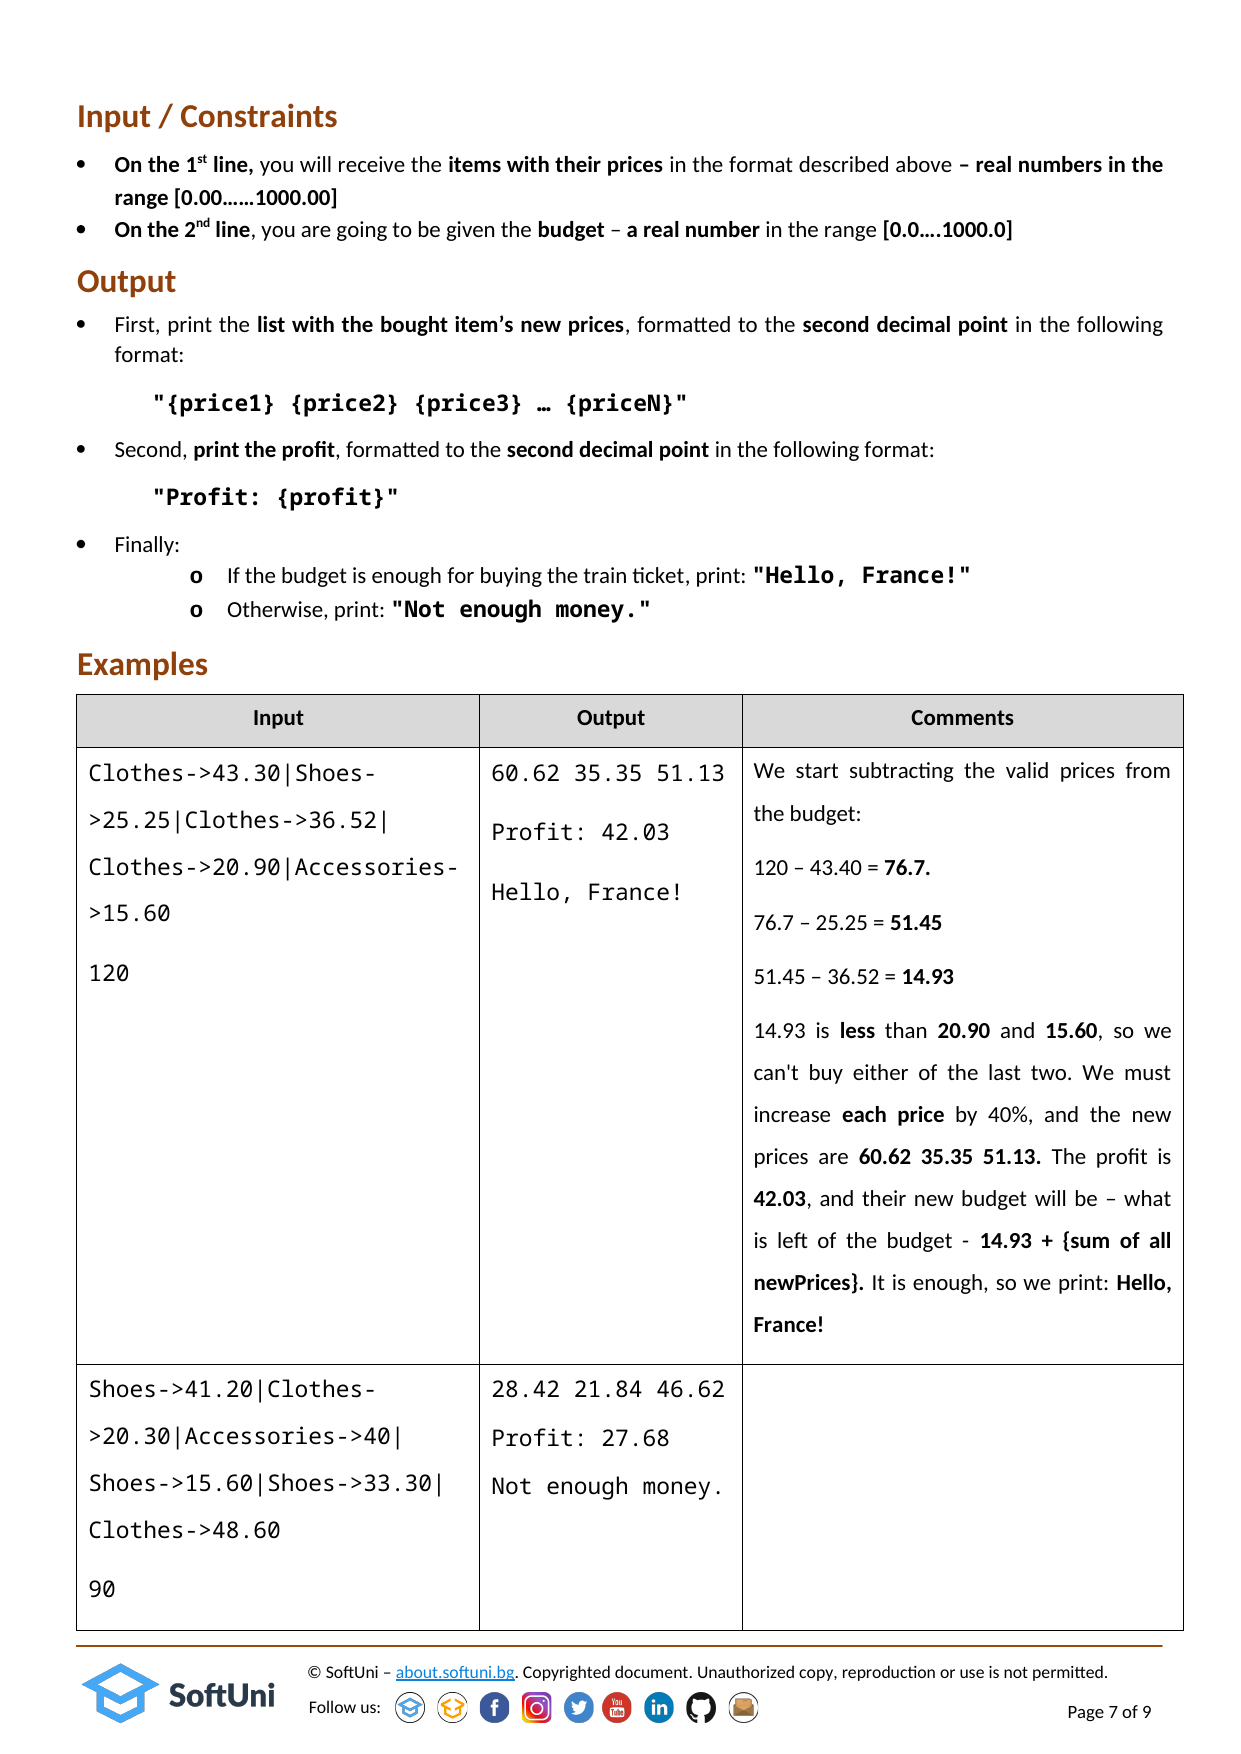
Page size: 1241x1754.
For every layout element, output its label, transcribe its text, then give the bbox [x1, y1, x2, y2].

table_cell We start subtracting the valid prices from the budget: 120 – 43.40 = 76.7. 76.7 – 25.25 = 51.45 51.45 – 36.52 = 14.93 14.93 is less than 20.90 and 15.60, so we can't buy either of the last two. We must increase each price by 40%, and the new prices are 60.62 35.35 51.13. The profit is 42.03, and their new budget will be – what is left of the budget - 14.93 + {sum of all newPrices}. It is enough, so we print: Hello, France! [743, 748, 1183, 1364]
subtitle Output [77, 259, 1163, 300]
picture [564, 1692, 594, 1723]
list Second, print the profit, formatted to the second decimal point in the following format: [77, 435, 1163, 463]
table_cell Clothes->43.30|Shoes->25.25|Clothes->36.52|Clothes->20.90|Accessories->15.60 120 [77, 748, 479, 1364]
picture [602, 1692, 632, 1723]
table_cell [743, 1365, 1183, 1630]
picture [686, 1692, 716, 1723]
picture [75, 1658, 281, 1729]
picture [665, 1714, 674, 1723]
picture [728, 1692, 759, 1723]
subtitle Input / Constraints [77, 95, 1163, 136]
list If the budget is enough for buying the train ticket, print: "Hello, France!" [189, 559, 1163, 591]
subtitle Examples [77, 643, 1163, 683]
table_header Input [77, 695, 479, 747]
text "{price1} {price2} {price3} … {priceN}" [77, 387, 1163, 418]
list Otherwise, print: "Not enough money." [189, 593, 1163, 624]
list On the 1st line, you will receive the items with their prices in the format described above – real numbers in the range [0.00……1000.00] [77, 151, 1163, 211]
text "Profit: {profit}" [77, 481, 1163, 513]
table_header Output [480, 695, 742, 747]
table_cell Shoes->41.20|Clothes->20.30|Accessories->40|Shoes->15.60|Shoes->33.30|Clothes->48.60 90 [77, 1365, 479, 1630]
table_cell 60.62 35.35 51.13 Profit: 42.03 Hello, France! [480, 748, 742, 1364]
picture [644, 1692, 653, 1701]
list Finally: [77, 530, 1163, 558]
picture [479, 1692, 510, 1723]
table_cell 28.42 21.84 46.62 Profit: 27.68 Not enough money. [480, 1365, 742, 1630]
table_header Comments [743, 695, 1183, 747]
picture [644, 1714, 653, 1723]
list On the 2nd line, you are going to be given the budget – a real number in the range [0.0….1000.0] [77, 215, 1163, 243]
picture [665, 1692, 674, 1701]
list First, print the list with the bought item’s new prices, formatted to the second decimal point in the following format: [77, 311, 1163, 368]
picture [658, 1705, 667, 1714]
picture [522, 1692, 552, 1723]
picture [395, 1692, 425, 1723]
picture [437, 1692, 468, 1723]
